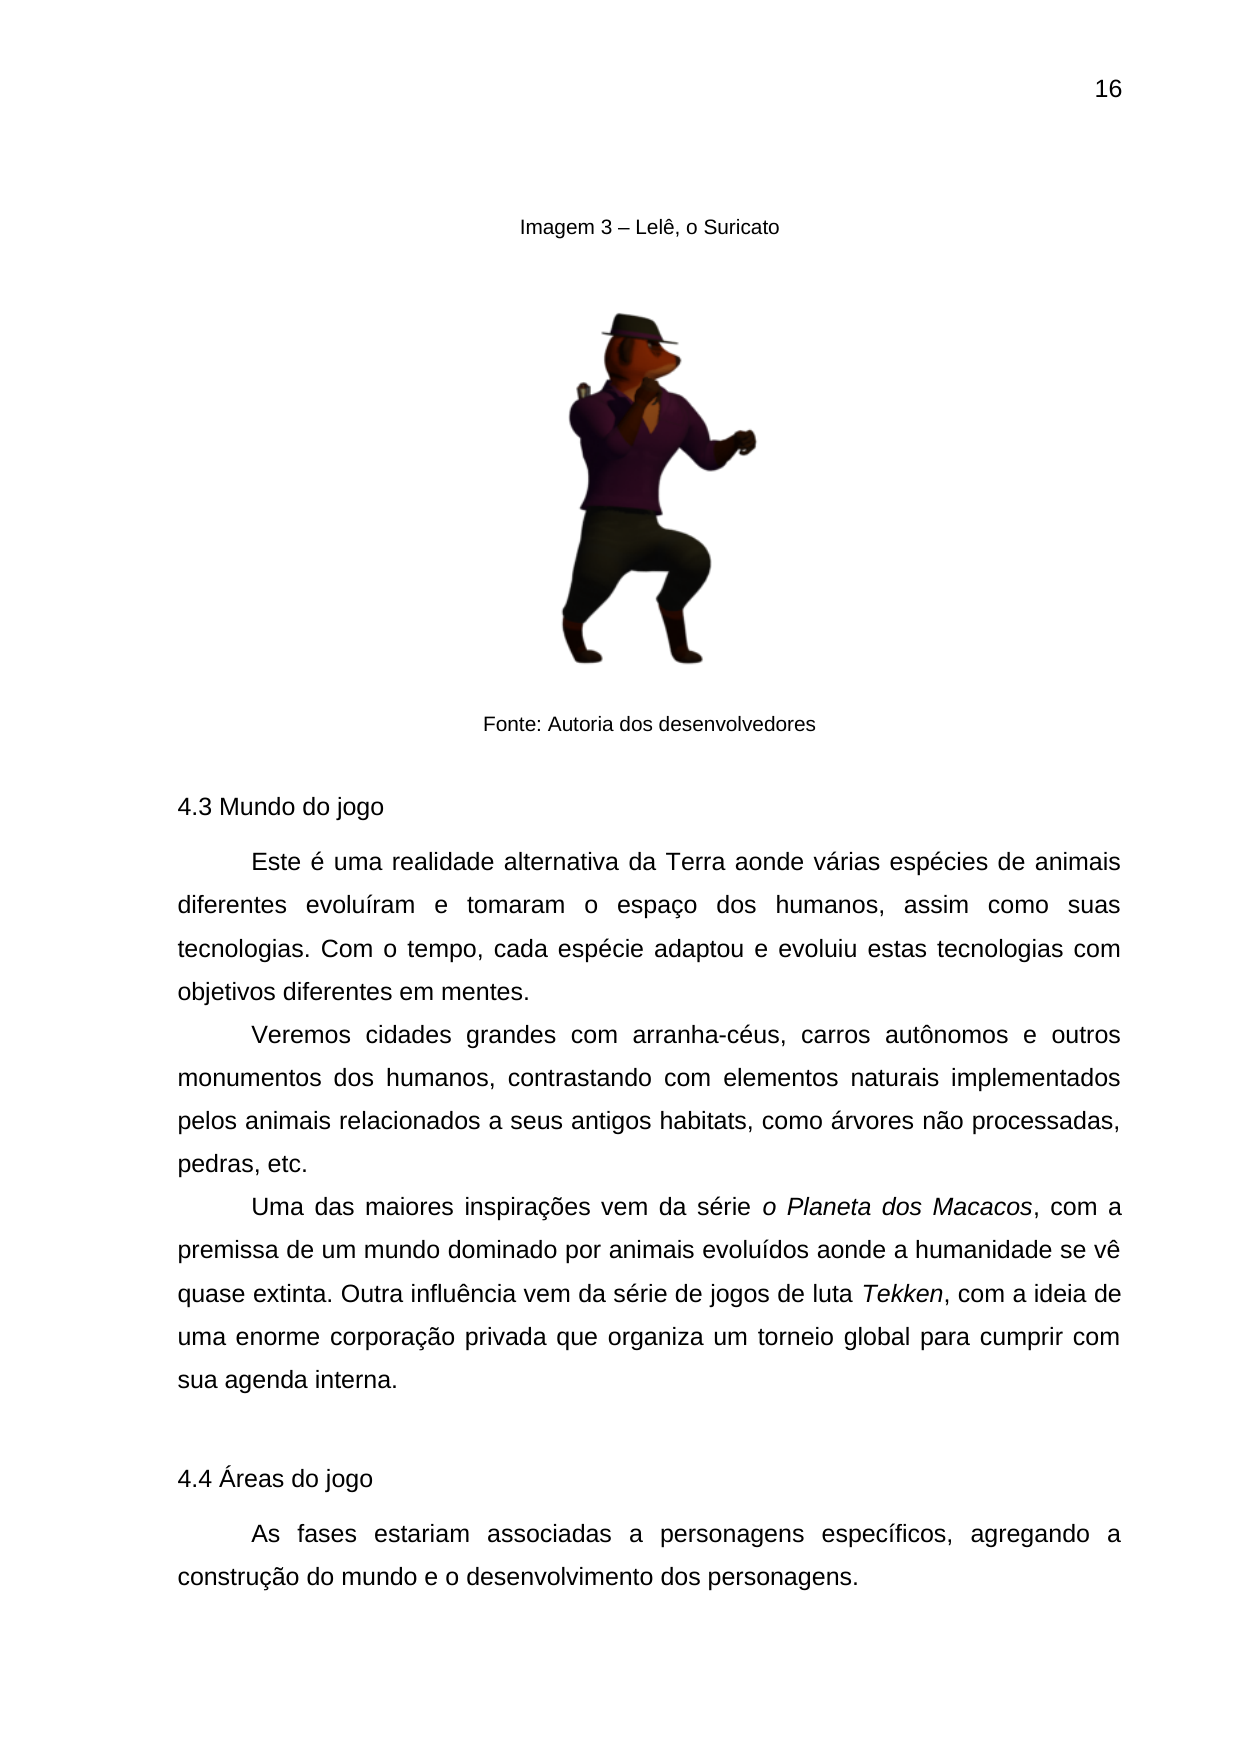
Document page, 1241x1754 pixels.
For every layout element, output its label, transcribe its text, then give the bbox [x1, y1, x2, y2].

text Imagem 3 – Lelê, o Suricato [177, 215, 1122, 239]
text Veremos cidades grandes com arranha-céus, carros autônomos e outros monumentos dos humanos, contrastando com elementos naturais implementados pelos animais relacionados a seus antigos habitats, como árvores não processadas, pedras, etc. [177, 1020, 1122, 1178]
text Fonte: Autoria dos desenvolvedores [177, 712, 1122, 736]
text Este é uma realidade alternativa da Terra aonde várias espécies de animais diferentes evoluíram e tomaram o espaço dos humanos, assim como suas tecnologias. Com o tempo, cada espécie adaptou e evoluiu estas tecnologias com objetivos diferentes em mentes. [177, 847, 1122, 1005]
text Uma das maiores inspirações vem da série o Planeta dos Macacos, com a premissa de um mundo dominado por animais evoluídos aonde a humanidade se vê quase extinta. Outra influência vem da série de jogos de luta Tekken, com a ideia de uma enorme corporação privada que organiza um torneio global para cumprir com sua agenda interna. [177, 1192, 1122, 1393]
text As fases estariam associadas a personagens específicos, agregando a construção do mundo e o desenvolvimento dos personagens. [177, 1519, 1122, 1591]
text 4.3 Mundo do jogo [177, 792, 1122, 820]
text 4.4 Áreas do jogo [177, 1463, 1122, 1492]
picture [450, 276, 849, 675]
